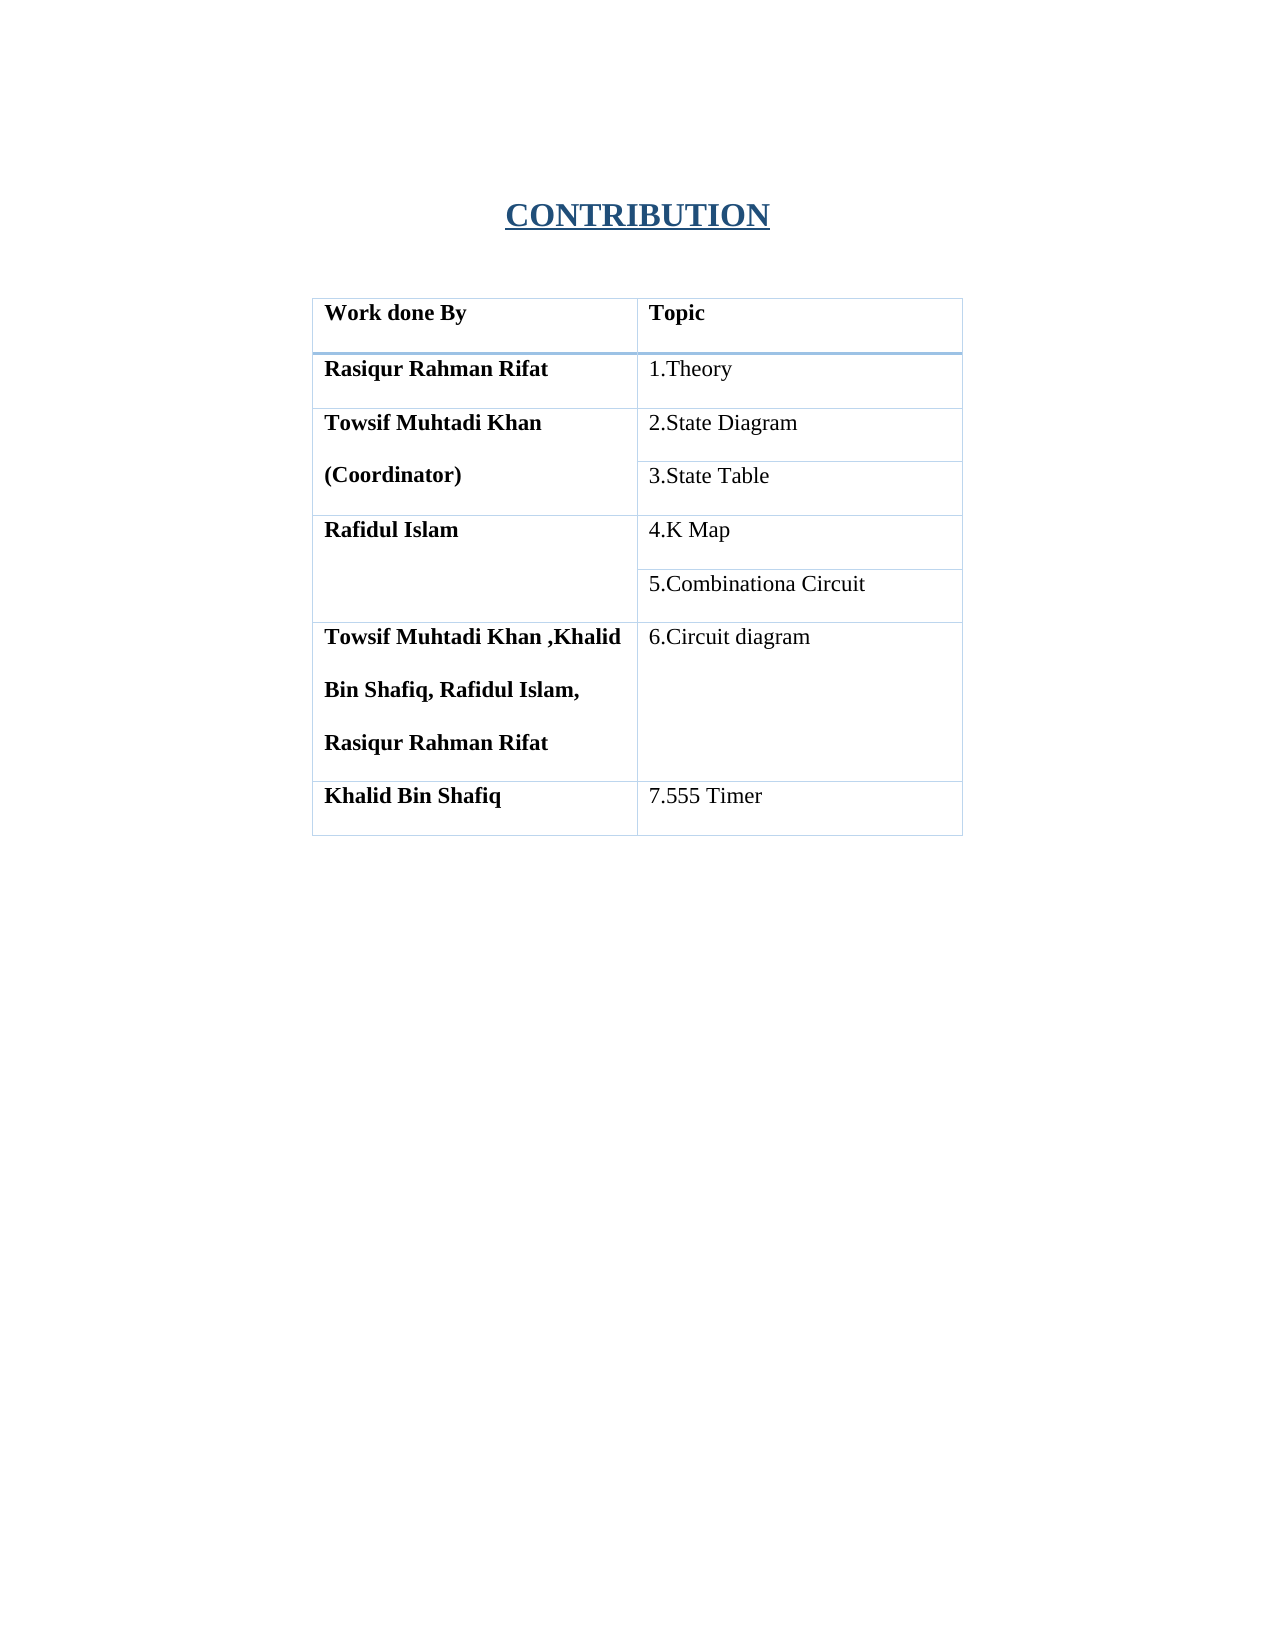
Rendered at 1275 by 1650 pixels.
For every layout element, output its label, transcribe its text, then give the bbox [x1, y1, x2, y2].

table_cell 6.Circuit diagram [638, 623, 962, 781]
table_cell 4.K Map [638, 516, 962, 568]
text CONTRIBUTION [150, 195, 1125, 233]
table_cell 3.State Table [638, 462, 962, 515]
table_header Topic [638, 299, 962, 352]
table_cell 1.Theory [638, 355, 962, 408]
table_header Work done By [313, 299, 637, 352]
table_cell Rasiqur Rahman Rifat [313, 355, 637, 408]
table_cell Rafidul Islam [313, 516, 637, 622]
table_cell 7.555 Timer [638, 782, 962, 835]
table_cell 5.Combinationa Circuit [638, 570, 962, 622]
table_cell Khalid Bin Shafiq [313, 782, 637, 835]
table_cell 2.State Diagram [638, 409, 962, 461]
table_cell Towsif Muhtadi Khan ,Khalid Bin Shafiq, Rafidul Islam, Rasiqur Rahman Rifat [313, 623, 637, 781]
table_cell Towsif Muhtadi Khan (Coordinator) [313, 409, 637, 515]
